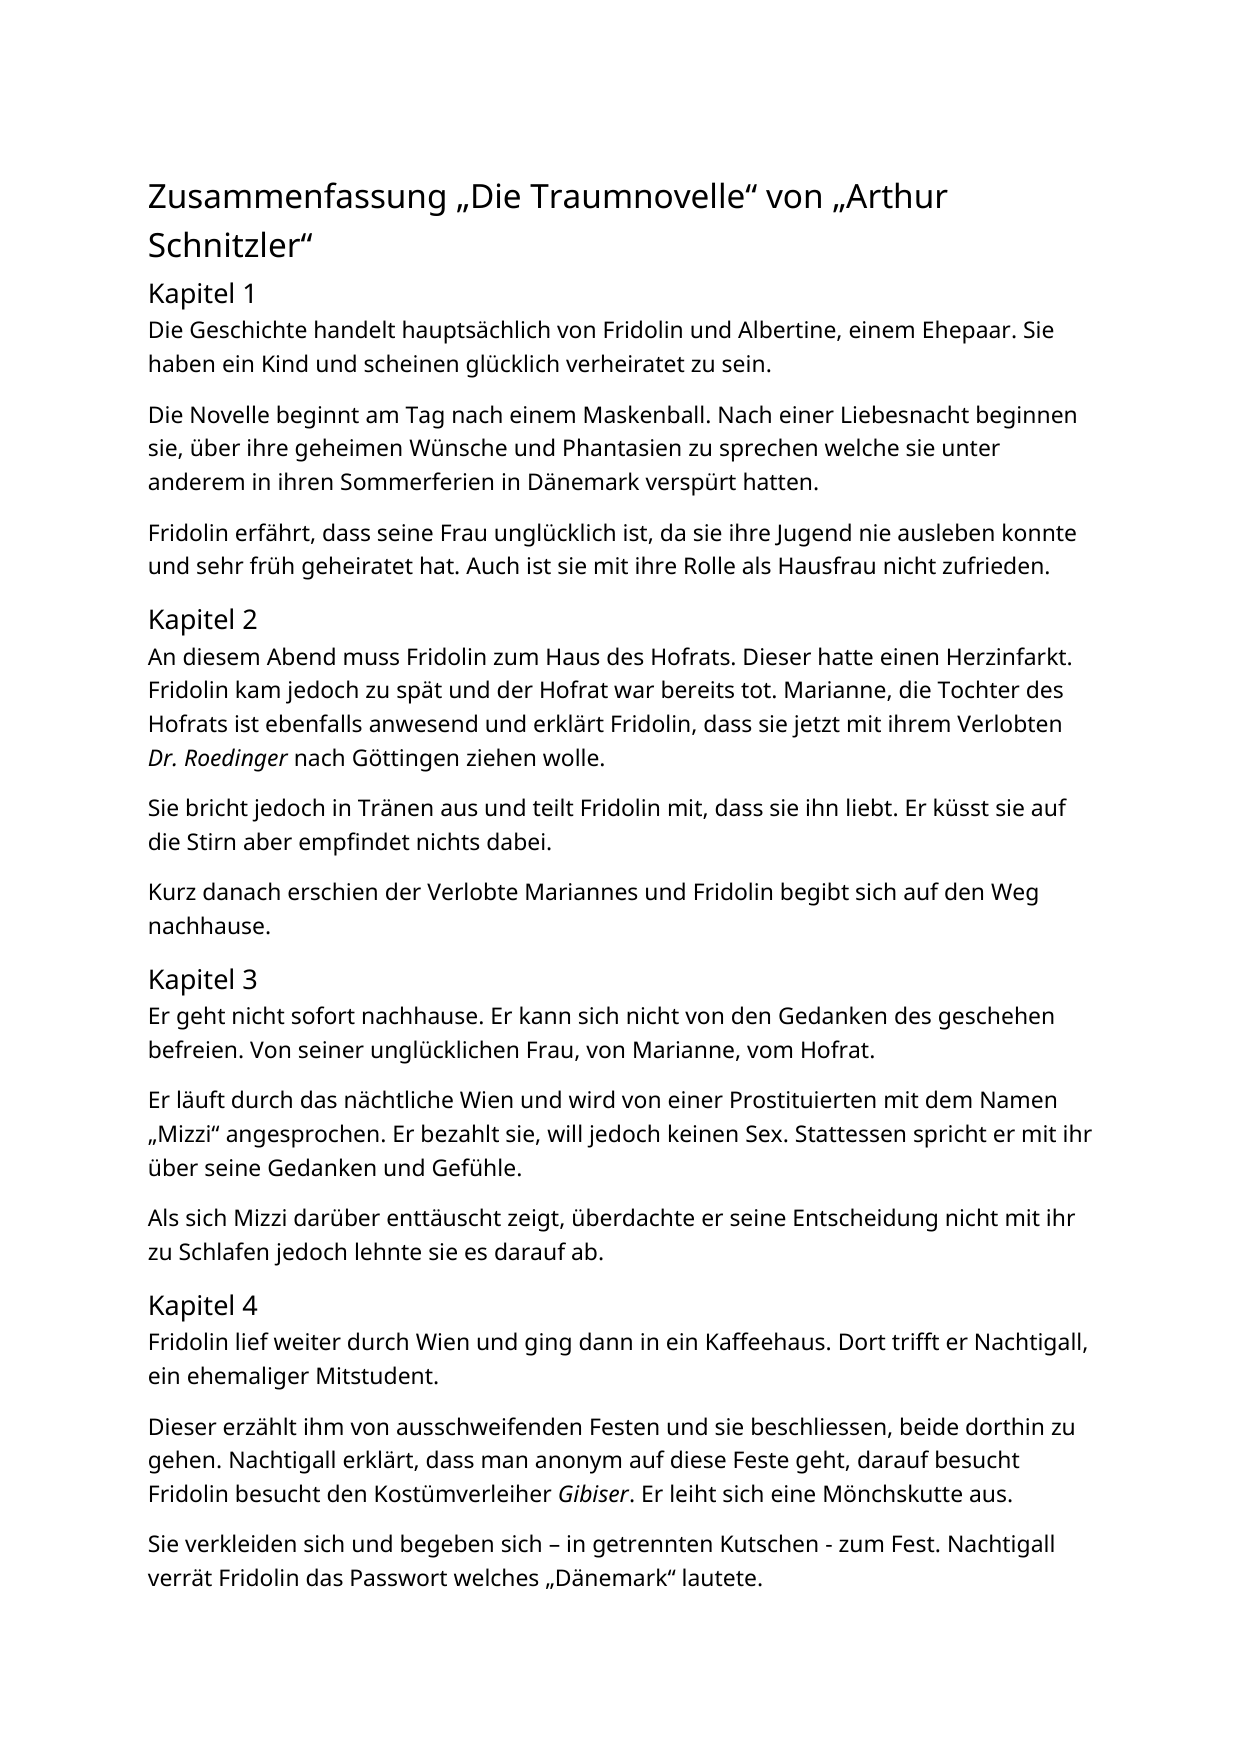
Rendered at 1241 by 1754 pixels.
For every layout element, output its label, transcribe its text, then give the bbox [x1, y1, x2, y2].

subtitle Kapitel 3 [148, 961, 1093, 997]
text Dieser erzählt ihm von ausschweifenden Festen und sie beschliessen, beide dorthin zu gehen. Nachtigall erklärt, dass man anonym auf diese Feste geht, darauf besucht Fridolin besucht den Kostümverleiher Gibiser. Er leiht sich eine Mönchskutte aus. [148, 1411, 1093, 1509]
text Kurz danach erschien der Verlobte Mariannes und Fridolin begibt sich auf den Weg nachhause. [148, 876, 1093, 941]
text Als sich Mizzi darüber enttäuscht zeigt, überdachte er seine Entscheidung nicht mit ihr zu Schlafen jedoch lehnte sie es darauf ab. [148, 1202, 1093, 1267]
subtitle Zusammenfassung „Die Traumnovelle“ von „Arthur Schnitzler“ [148, 173, 1093, 267]
text Sie bricht jedoch in Tränen aus und teilt Fridolin mit, dass sie ihn liebt. Er küsst sie auf die Stirn aber empfindet nichts dabei. [148, 792, 1093, 857]
text Sie verkleiden sich und begeben sich – in getrennten Kutschen - zum Fest. Nachtigall verrät Fridolin das Passwort welches „Dänemark“ lautete. [148, 1528, 1093, 1593]
subtitle Kapitel 1 [148, 275, 1093, 312]
text Er geht nicht sofort nachhause. Er kann sich nicht von den Gedanken des geschehen befreien. Von seiner unglücklichen Frau, von Marianne, vom Hofrat. [148, 1000, 1093, 1065]
text Er läuft durch das nächtliche Wien und wird von einer Prostituierten mit dem Namen „Mizzi“ angesprochen. Er bezahlt sie, will jedoch keinen Sex. Stattessen spricht er mit ihr über seine Gedanken und Gefühle. [148, 1084, 1093, 1183]
text Die Novelle beginnt am Tag nach einem Maskenball. Nach einer Liebesnacht beginnen sie, über ihre geheimen Wünsche und Phantasien zu sprechen welche sie unter anderem in ihren Sommerferien in Dänemark verspürt hatten. [148, 399, 1093, 497]
subtitle Kapitel 4 [148, 1287, 1093, 1323]
text Fridolin erfährt, dass seine Frau unglücklich ist, da sie ihre Jugend nie ausleben konnte und sehr früh geheiratet hat. Auch ist sie mit ihre Rolle als Hausfrau nicht zufrieden. [148, 517, 1093, 582]
text An diesem Abend muss Fridolin zum Haus des Hofrats. Dieser hatte einen Herzinfarkt. Fridolin kam jedoch zu spät und der Hofrat war bereits tot. Marianne, die Tochter des Hofrats ist ebenfalls anwesend und erklärt Fridolin, dass sie jetzt mit ihrem Verlobten Dr. Roedinger nach Göttingen ziehen wolle. [148, 641, 1093, 773]
text Die Geschichte handelt hauptsächlich von Fridolin und Albertine, einem Ehepaar. Sie haben ein Kind und scheinen glücklich verheiratet zu sein. [148, 314, 1093, 379]
text Fridolin lief weiter durch Wien und ging dann in ein Kaffeehaus. Dort trifft er Nachtigall, ein ehemaliger Mitstudent. [148, 1326, 1093, 1391]
subtitle Kapitel 2 [148, 601, 1093, 638]
